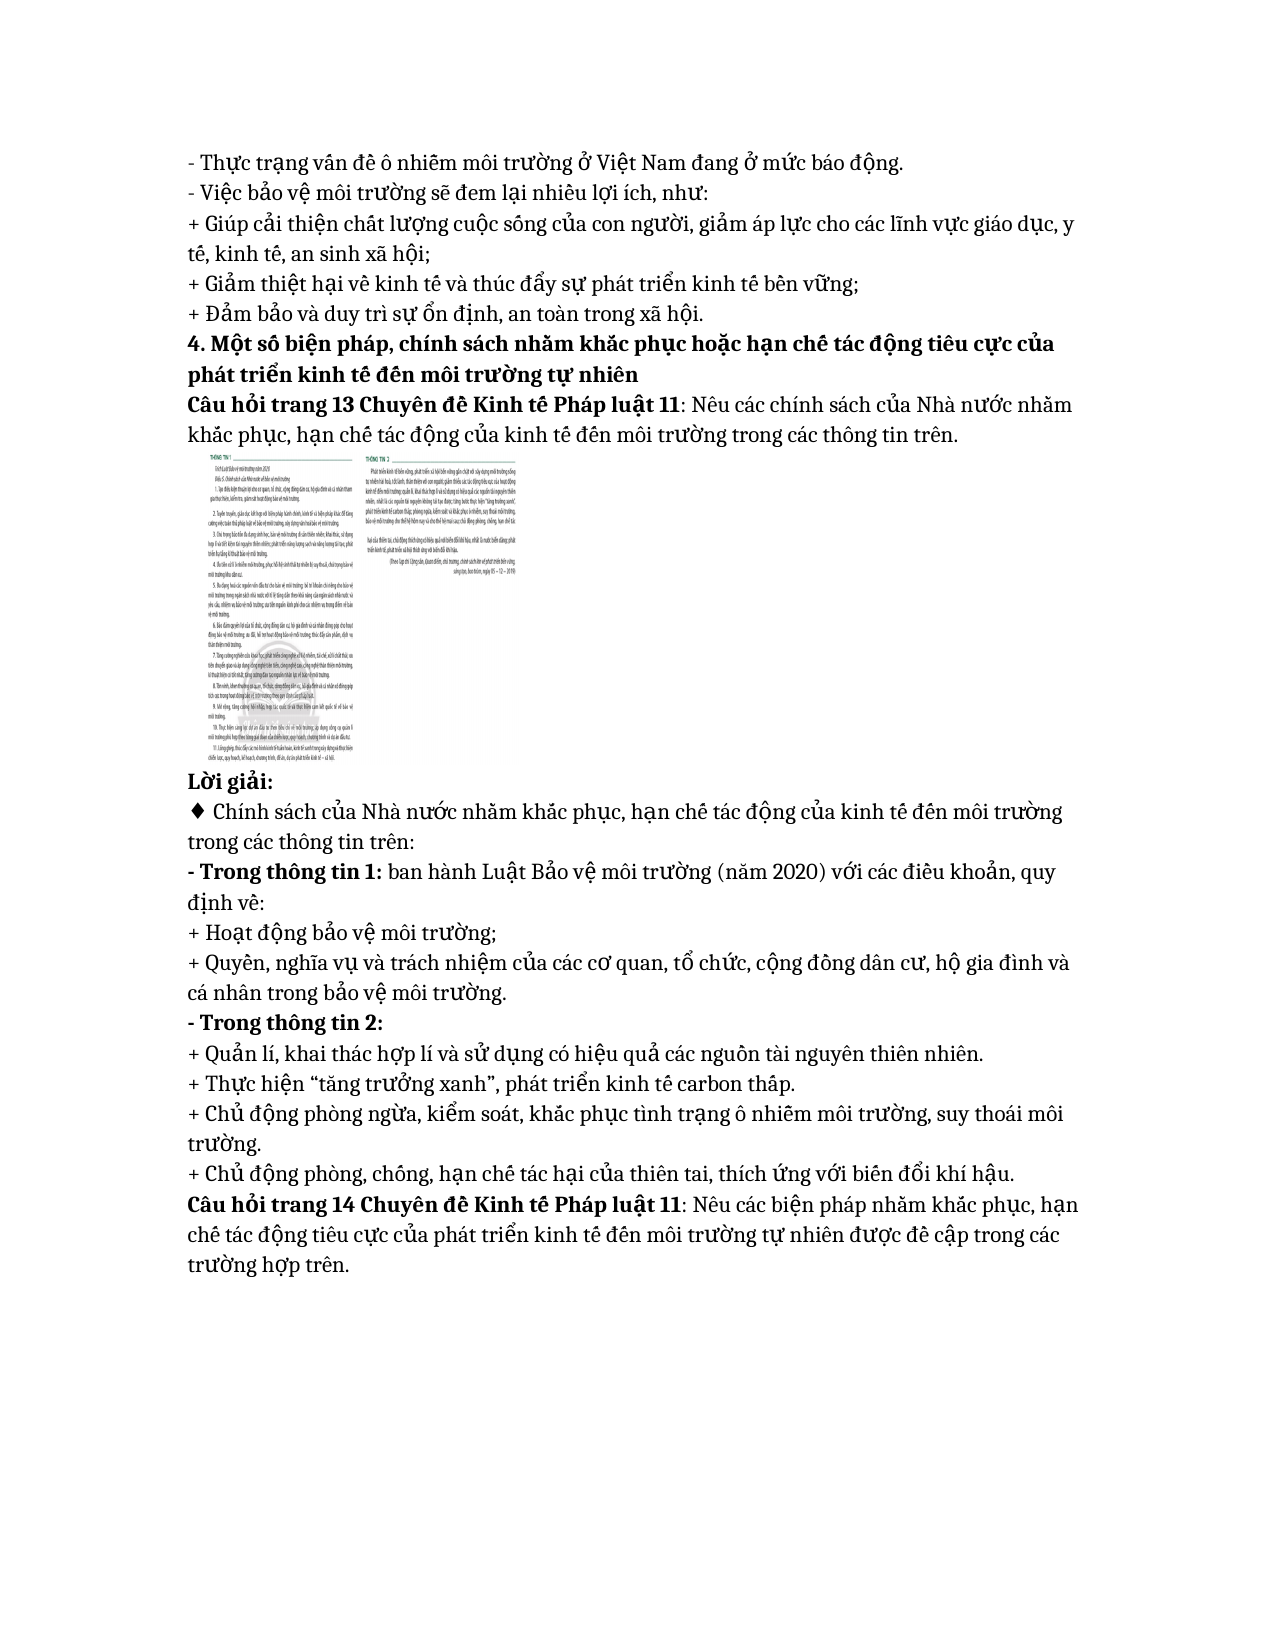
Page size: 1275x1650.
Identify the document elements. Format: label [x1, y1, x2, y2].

picture [206, 452, 519, 765]
text [187, 150, 1087, 1278]
